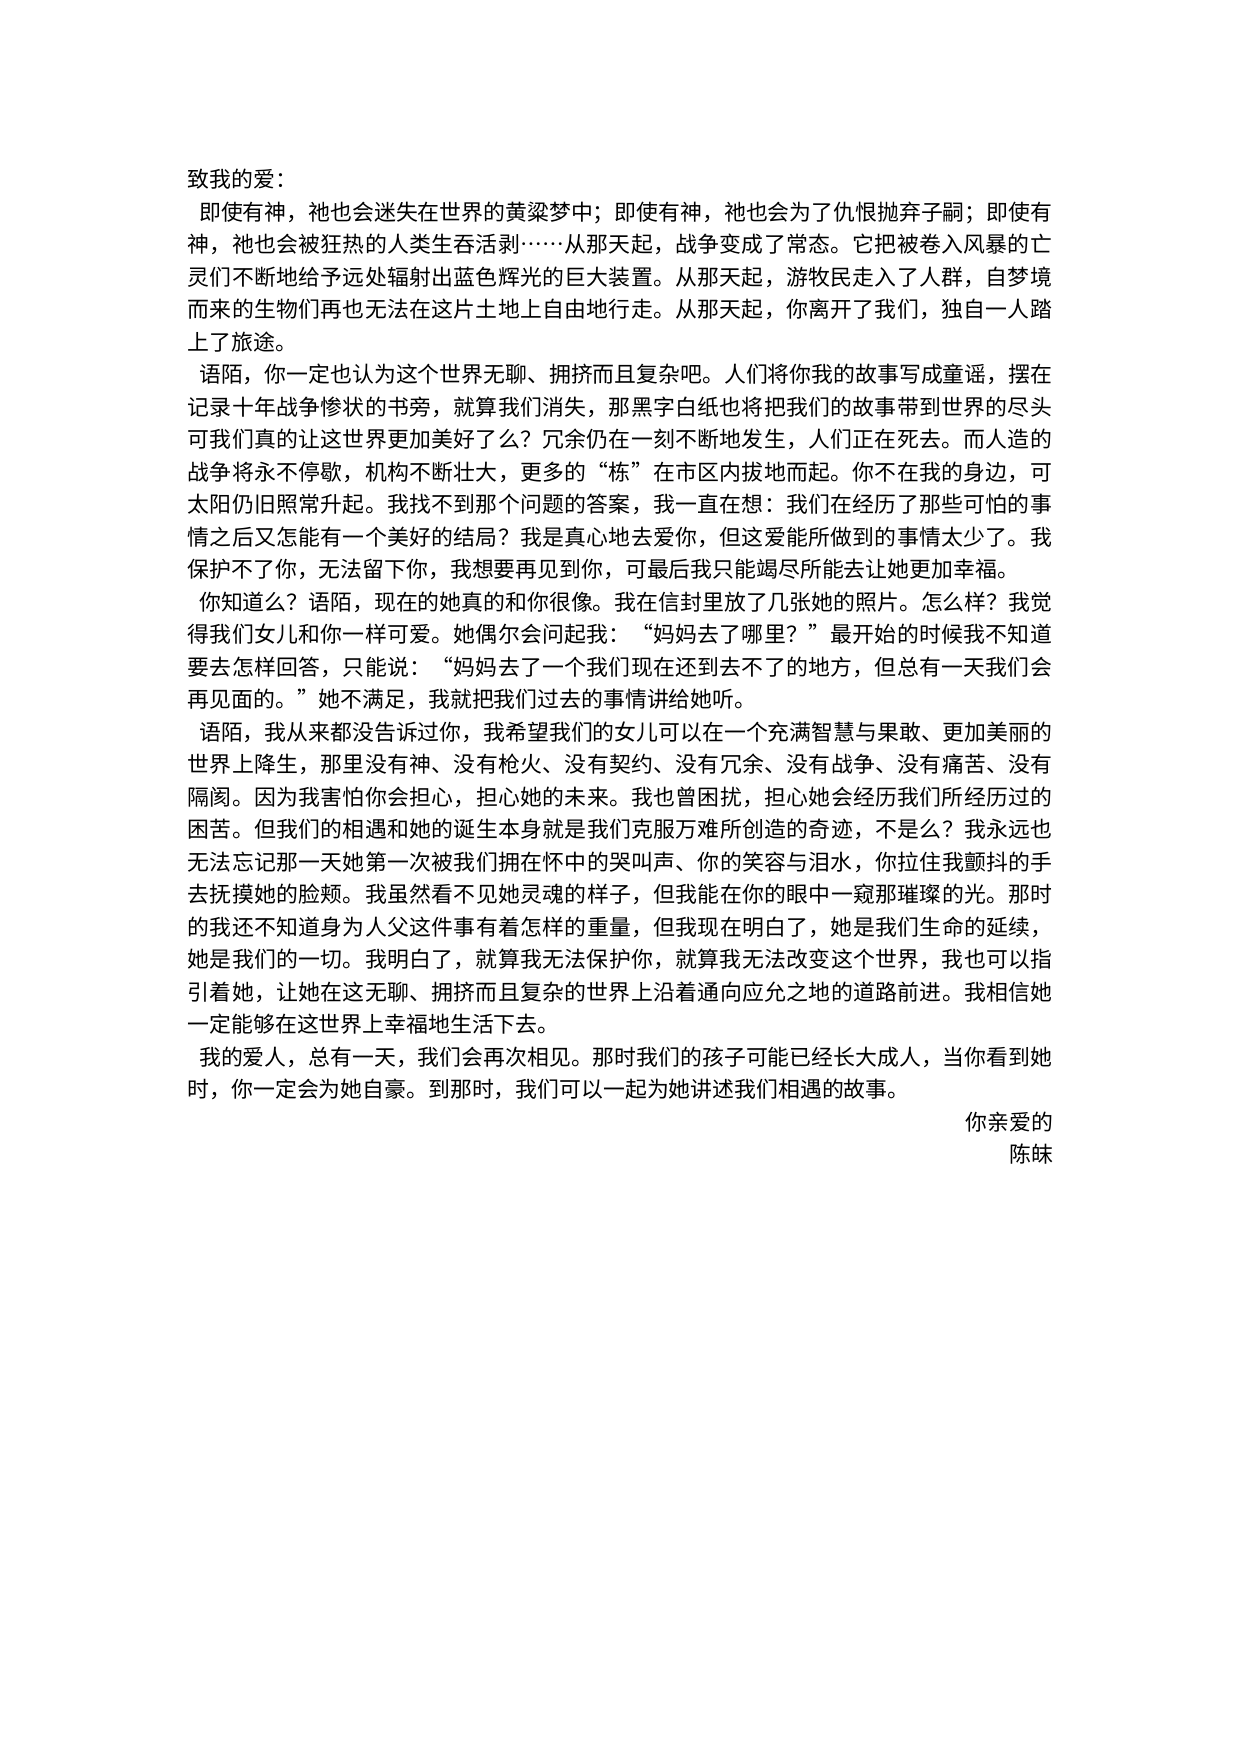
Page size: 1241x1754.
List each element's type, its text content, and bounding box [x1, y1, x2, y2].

text 即使有神，祂也会迷失在世界的黄粱梦中；即使有神，祂也会为了仇恨抛弃子嗣；即使有神，祂也会被狂热的人类生吞活剥……从那天起，战争变成了常态。它把被卷入风暴的亡灵们不断地给予远处辐射出蓝色辉光的巨大装置。从那天起，游牧民走入了人群，自梦境而来的生物们再也无法在这片土地上自由地行走。从那天起，你离开了我们，独自一人踏上了旅途。 [187, 194, 1053, 357]
text 我的爱人，总有一天，我们会再次相见。那时我们的孩子可能已经长大成人，当你看到她时，你一定会为她自豪。到那时，我们可以一起为她讲述我们相遇的故事。 [187, 1039, 1053, 1104]
text 语陌，我从来都没告诉过你，我希望我们的女儿可以在一个充满智慧与果敢、更加美丽的世界上降生，那里没有神、没有枪火、没有契约、没有冗余、没有战争、没有痛苦、没有隔阂。因为我害怕你会担心，担心她的未来。我也曾困扰，担心她会经历我们所经历过的困苦。但我们的相遇和她的诞生本身就是我们克服万难所创造的奇迹，不是么？我永远也无法忘记那一天她第一次被我们拥在怀中的哭叫声、你的笑容与泪水，你拉住我颤抖的手，去抚摸她的脸颊。我虽然看不见她灵魂的样子，但我能在你的眼中一窥那璀璨的光。那时的我还不知道身为人父这件事有着怎样的重量，但我现在明白了，她是我们生命的延续，她是我们的一切。我明白了，就算我无法保护你，就算我无法改变这个世界，我也可以指引着她，让她在这无聊、拥挤而且复杂的世界上沿着通向应允之地的道路前进。我相信她一定能够在这世界上幸福地生活下去。 [187, 714, 1053, 1039]
text 你知道么？语陌，现在的她真的和你很像。我在信封里放了几张她的照片。怎么样？我觉得我们女儿和你一样可爱。她偶尔会问起我：“妈妈去了哪里？”最开始的时候我不知道要去怎样回答，只能说：“妈妈去了一个我们现在还到去不了的地方，但总有一天我们会再见面的。”她不满足，我就把我们过去的事情讲给她听。 [187, 584, 1053, 714]
text 语陌，你一定也认为这个世界无聊、拥挤而且复杂吧。人们将你我的故事写成童谣，摆在记录十年战争惨状的书旁，就算我们消失，那黑字白纸也将把我们的故事带到世界的尽头。可我们真的让这世界更加美好了么？冗余仍在一刻不断地发生，人们正在死去。而人造的战争将永不停歇，机构不断壮大，更多的“栋”在市区内拔地而起。你不在我的身边，可太阳仍旧照常升起。我找不到那个问题的答案，我一直在想：我们在经历了那些可怕的事情之后又怎能有一个美好的结局？我是真心地去爱你，但这爱能所做到的事情太少了。我保护不了你，无法留下你，我想要再见到你，可最后我只能竭尽所能去让她更加幸福。 [187, 357, 1053, 584]
text 你亲爱的 [187, 1104, 1053, 1137]
text 陈皌 [187, 1137, 1053, 1169]
text 致我的爱： [187, 162, 1053, 194]
